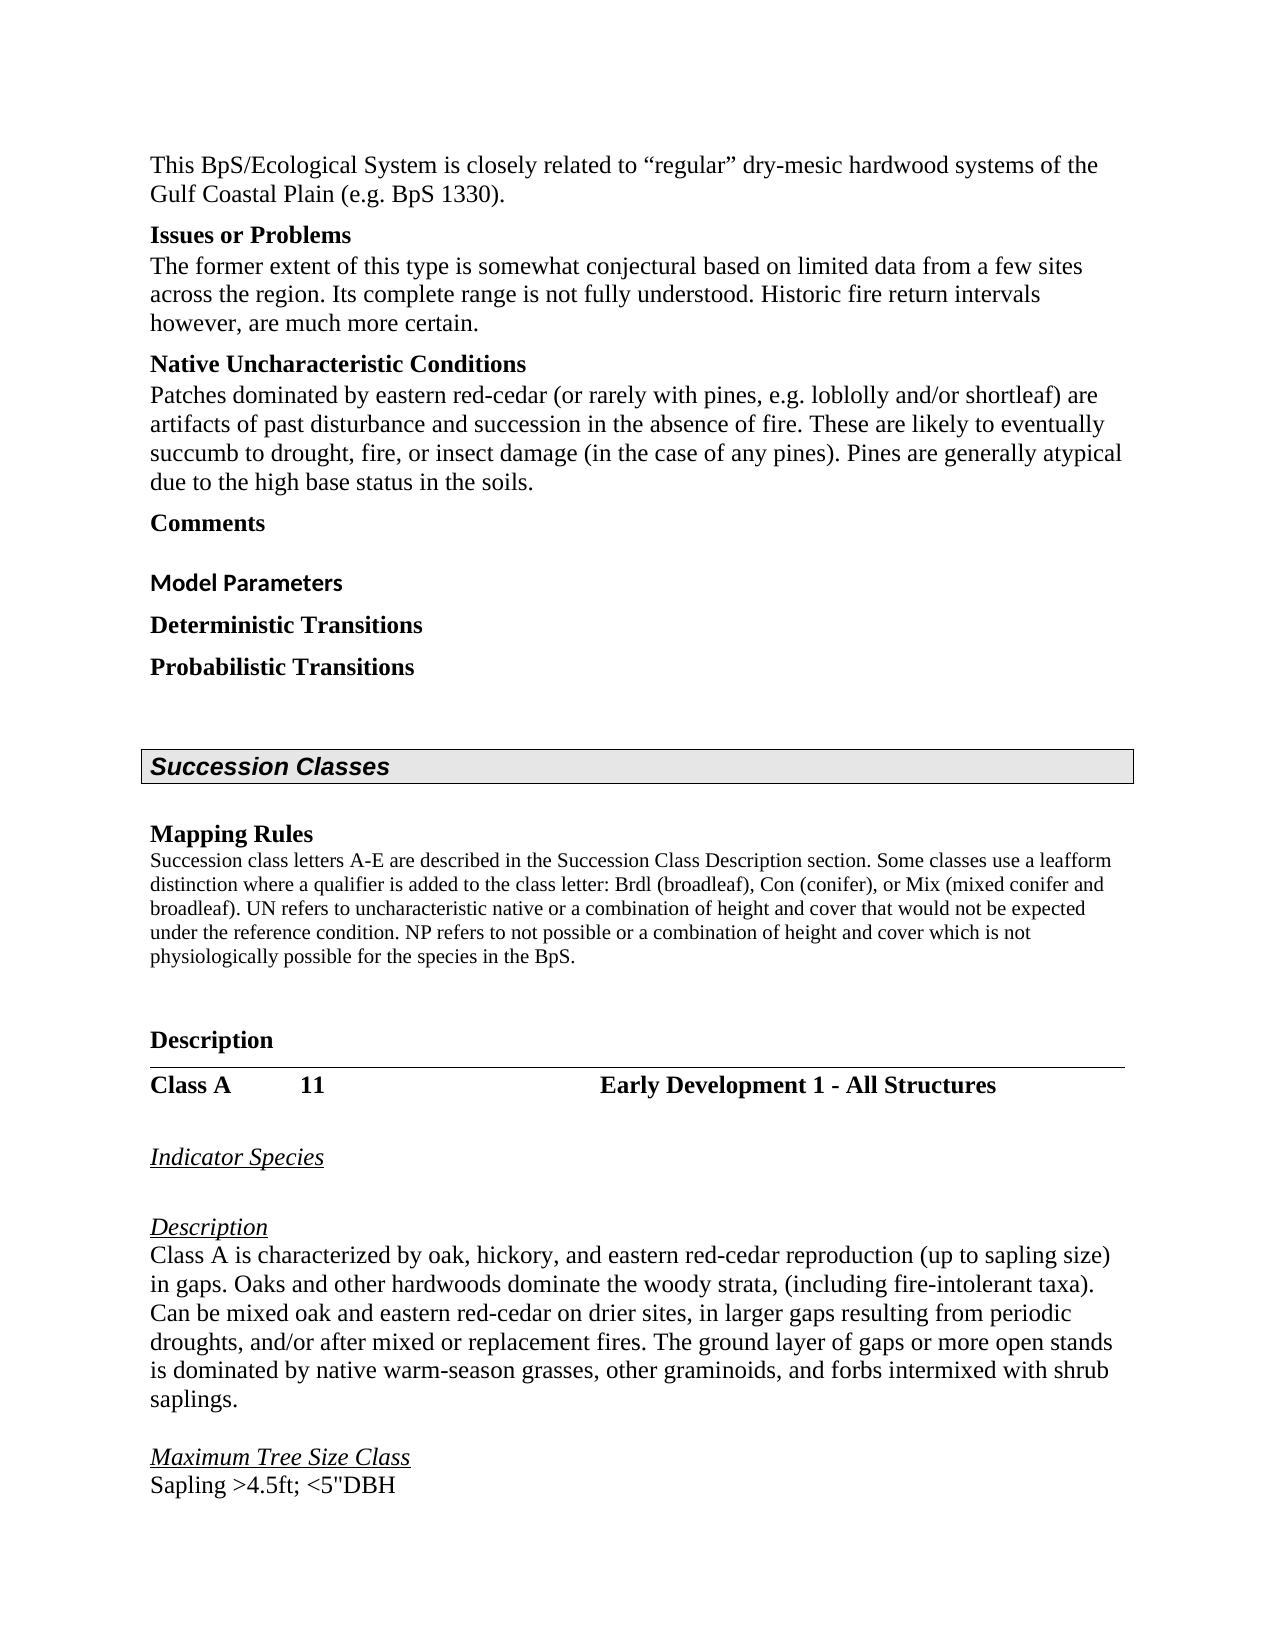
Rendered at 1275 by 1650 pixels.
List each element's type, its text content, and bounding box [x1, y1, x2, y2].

text Indicator Species [150, 1142, 1125, 1171]
text Succession class letters A-E are described in the Succession Class Description section. Some classes use a leafform distinction where a qualifier is added to the class letter: Brdl (broadleaf), Con (conifer), or Mix (mixed conifer and broadleaf). UN refers to uncharacteristic native or a combination of height and cover that would not be expected under the reference condition. NP refers to not possible or a combination of height and cover which is not physiologically possible for the species in the BpS. [150, 848, 1125, 968]
text Mapping Rules [150, 819, 1125, 848]
text Deterministic Transitions [150, 611, 1125, 639]
text Issues or Problems [150, 220, 1125, 249]
text Model Parameters [150, 567, 1125, 598]
text Comments [150, 508, 1125, 537]
text Maximum Tree Size ClassSapling >4.5ft; <5"DBH [150, 1442, 1125, 1499]
text Class A 11 Early Development 1 - All Structures [150, 1068, 1125, 1098]
text Succession Classes [142, 750, 1133, 783]
text Patches dominated by eastern red-cedar (or rarely with pines, e.g. loblolly and/or shortleaf) are artifacts of past disturbance and succession in the absence of fire. These are likely to eventually succumb to drought, fire, or insect damage (in the case of any pines). Pines are generally atypical due to the high base status in the soils. [150, 380, 1125, 495]
text Native Uncharacteristic Conditions [150, 349, 1125, 378]
text Description [150, 1025, 1125, 1054]
text Description [150, 1212, 1125, 1241]
text Probabilistic Transitions [150, 652, 1125, 681]
text The former extent of this type is somewhat conjectural based on limited data from a few sites across the region. Its complete range is not fully understood. Historic fire return intervals however, are much more certain. [150, 251, 1125, 337]
text Class A is characterized by oak, hickory, and eastern red-cedar reproduction (up to sapling size) in gaps. Oaks and other hardwoods dominate the woody strata, (including fire-intolerant taxa). Can be mixed oak and eastern red-cedar on drier sites, in larger gaps resulting from periodic droughts, and/or after mixed or replacement fires. The ground layer of gaps or more open stands is dominated by native warm-season grasses, other graminoids, and forbs intermixed with shrub saplings. [150, 1241, 1125, 1413]
text This BpS/Ecological System is closely related to “regular” dry-mesic hardwood systems of the Gulf Coastal Plain (e.g. BpS 1330). [150, 150, 1125, 207]
